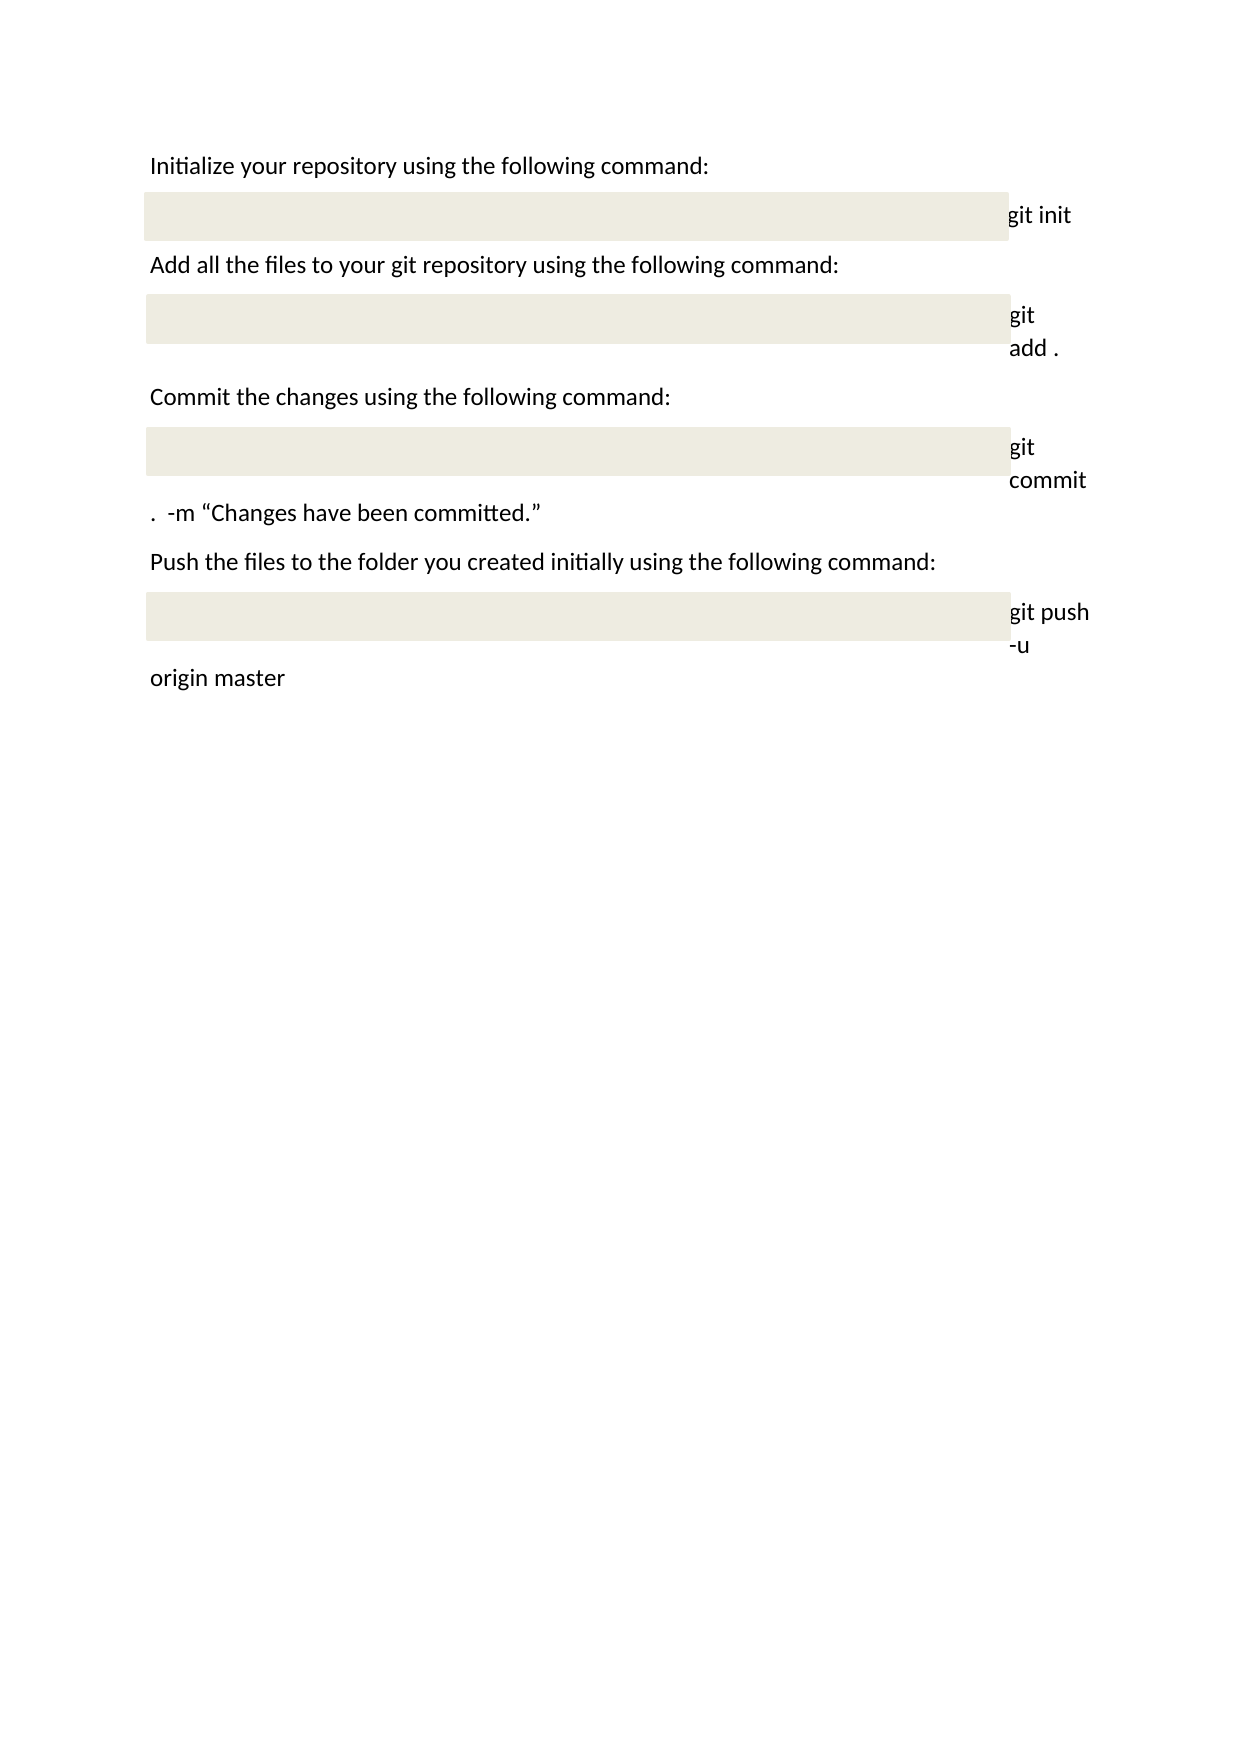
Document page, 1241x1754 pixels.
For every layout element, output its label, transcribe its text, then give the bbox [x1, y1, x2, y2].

text Push the files to the folder you created initially using the following command: [150, 546, 1090, 577]
text git push -u origin master [150, 596, 1090, 692]
text git commit . -m “Changes have been committed.” [150, 431, 1090, 527]
text Initialize your repository using the following command: [150, 150, 1090, 181]
text git add . [150, 299, 1090, 362]
text Add all the files to your git repository using the following command: [150, 249, 1090, 280]
text Commit the changes using the following command: [150, 381, 1090, 412]
text git init [1009, 199, 1090, 230]
